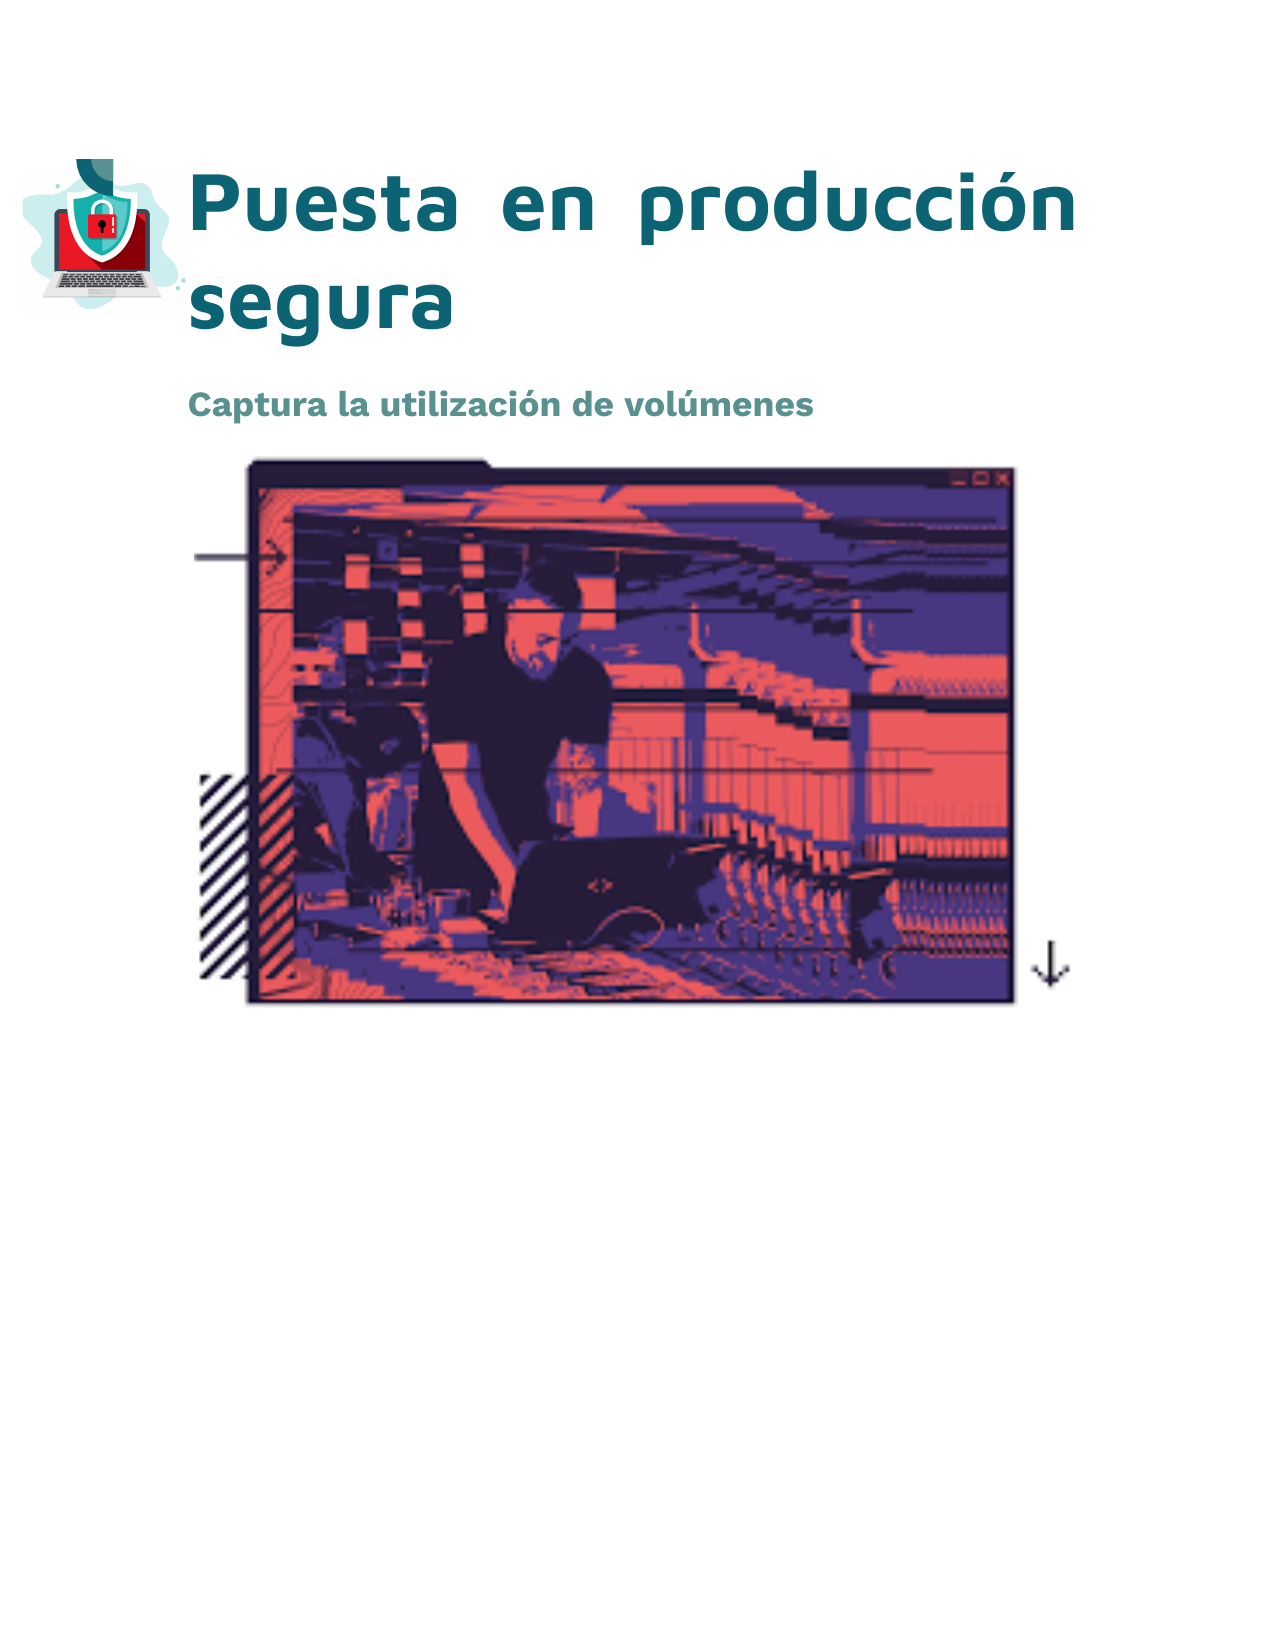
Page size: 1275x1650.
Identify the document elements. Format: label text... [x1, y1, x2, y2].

subtitle Captura la utilización de volúmenes [187, 383, 1078, 425]
title Puesta en producción segura [187, 150, 1080, 346]
picture [193, 453, 1074, 1010]
picture [22, 173, 188, 314]
